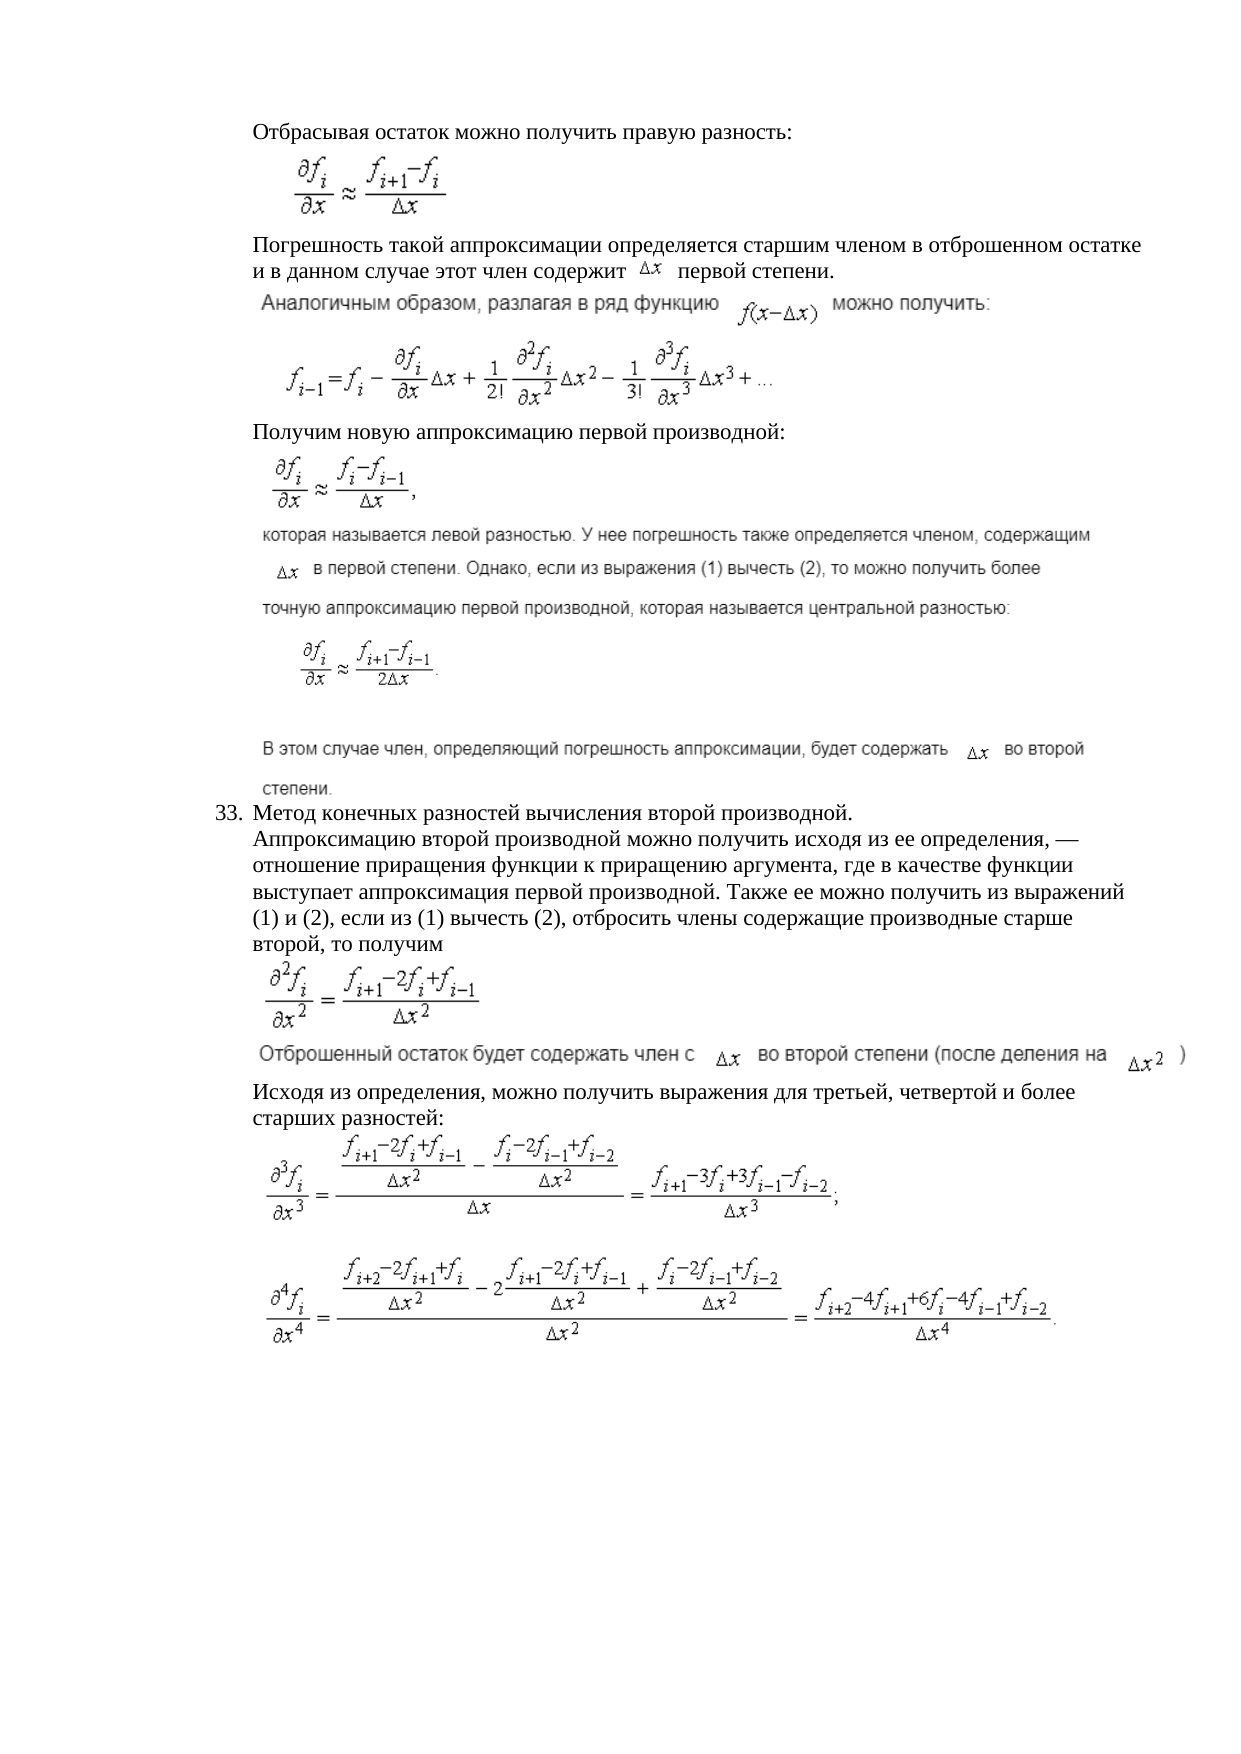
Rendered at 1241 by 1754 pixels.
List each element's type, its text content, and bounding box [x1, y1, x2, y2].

list Отбрасывая остаток можно получить правую разность: [252, 118, 1152, 144]
list Метод конечных разностей вычисления второй производной. [215, 799, 1152, 825]
list Получим новую аппроксимацию первой производной: [252, 418, 1152, 444]
picture [252, 956, 1195, 1079]
picture [252, 1130, 1075, 1350]
list Погрешность такой аппроксимации определяется старшим членом в отброшенном остатке и в данном случае этот член содержит первой степени. [252, 231, 1152, 283]
list Аппроксимацию второй производной можно получить исходя из ее определения, — отношение приращения функции к приращению аргумента, где в качестве функции выступает аппроксимация первой производной. Также ее можно получить из выражений (1) и (2), если из (1) вычесть (2), отбросить члены содержащие производные старше второй, то получим [252, 825, 1152, 957]
picture [632, 260, 672, 279]
picture [252, 144, 469, 231]
picture [252, 444, 1099, 799]
list Исходя из определения, можно получить выражения для третьей, четвертой и более старших разностей: [252, 1079, 1152, 1131]
picture [252, 283, 1020, 418]
